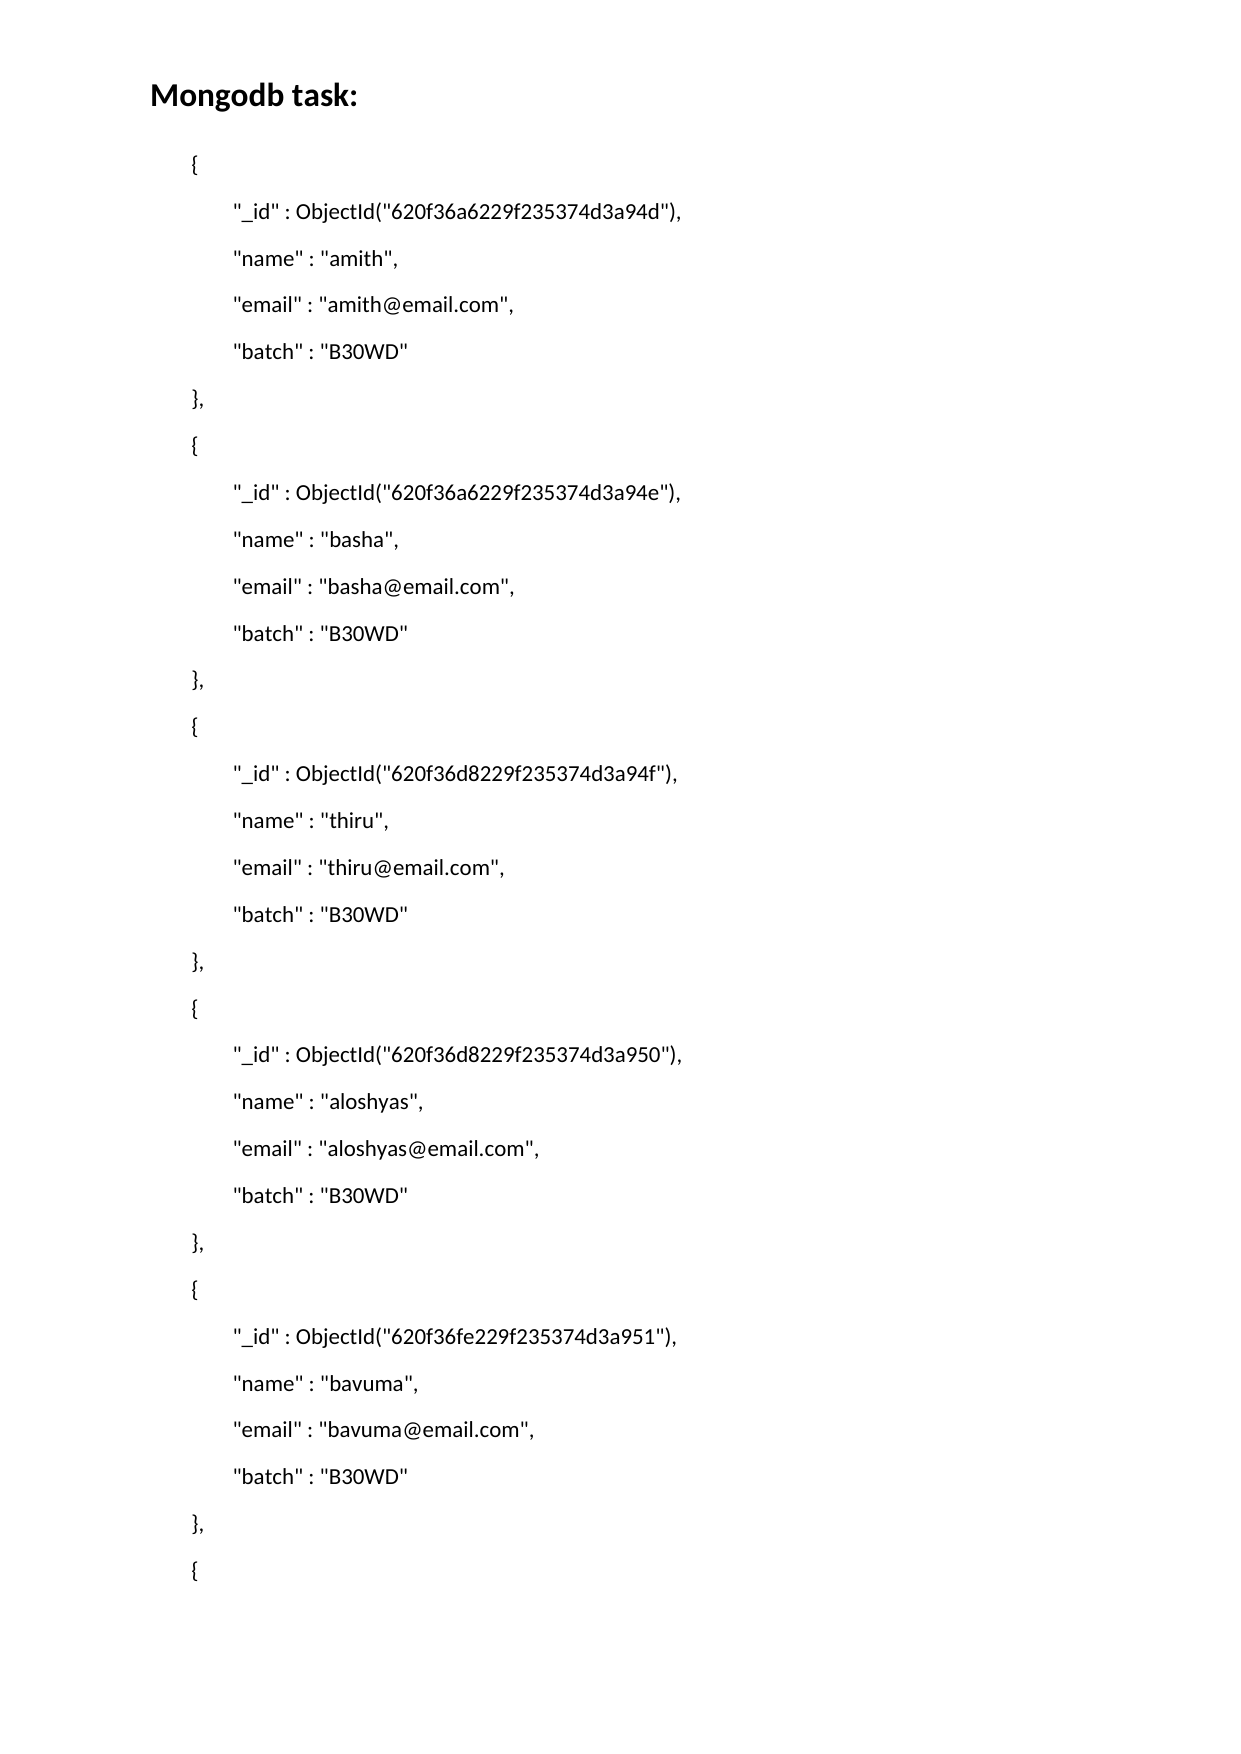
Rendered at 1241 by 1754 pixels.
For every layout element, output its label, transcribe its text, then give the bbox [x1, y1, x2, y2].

text "email" : "bavuma@email.com", [150, 1416, 1090, 1444]
text { [150, 1556, 1090, 1584]
text }, [150, 1509, 1090, 1537]
text "_id" : ObjectId("620f36a6229f235374d3a94d"), [150, 197, 1090, 225]
text "email" : "thiru@email.com", [150, 853, 1090, 881]
text "batch" : "B30WD" [150, 1462, 1090, 1491]
text "name" : "aloshyas", [150, 1087, 1090, 1116]
text { [150, 431, 1090, 459]
text "batch" : "B30WD" [150, 900, 1090, 928]
text "name" : "basha", [150, 525, 1090, 553]
text }, [150, 947, 1090, 975]
text "_id" : ObjectId("620f36a6229f235374d3a94e"), [150, 478, 1090, 506]
text "name" : "amith", [150, 244, 1090, 272]
text "name" : "bavuma", [150, 1369, 1090, 1397]
text }, [150, 1228, 1090, 1256]
text "email" : "basha@email.com", [150, 572, 1090, 600]
text }, [150, 666, 1090, 694]
text "name" : "thiru", [150, 806, 1090, 834]
text { [150, 994, 1090, 1022]
text "_id" : ObjectId("620f36d8229f235374d3a950"), [150, 1041, 1090, 1069]
text "_id" : ObjectId("620f36d8229f235374d3a94f"), [150, 759, 1090, 787]
text }, [150, 384, 1090, 412]
text { [150, 150, 1090, 178]
text "batch" : "B30WD" [150, 337, 1090, 366]
text { [150, 712, 1090, 741]
text "email" : "aloshyas@email.com", [150, 1134, 1090, 1162]
text "email" : "amith@email.com", [150, 291, 1090, 319]
text "batch" : "B30WD" [150, 1181, 1090, 1209]
text { [150, 1275, 1090, 1303]
text "_id" : ObjectId("620f36fe229f235374d3a951"), [150, 1322, 1090, 1350]
text "batch" : "B30WD" [150, 619, 1090, 647]
